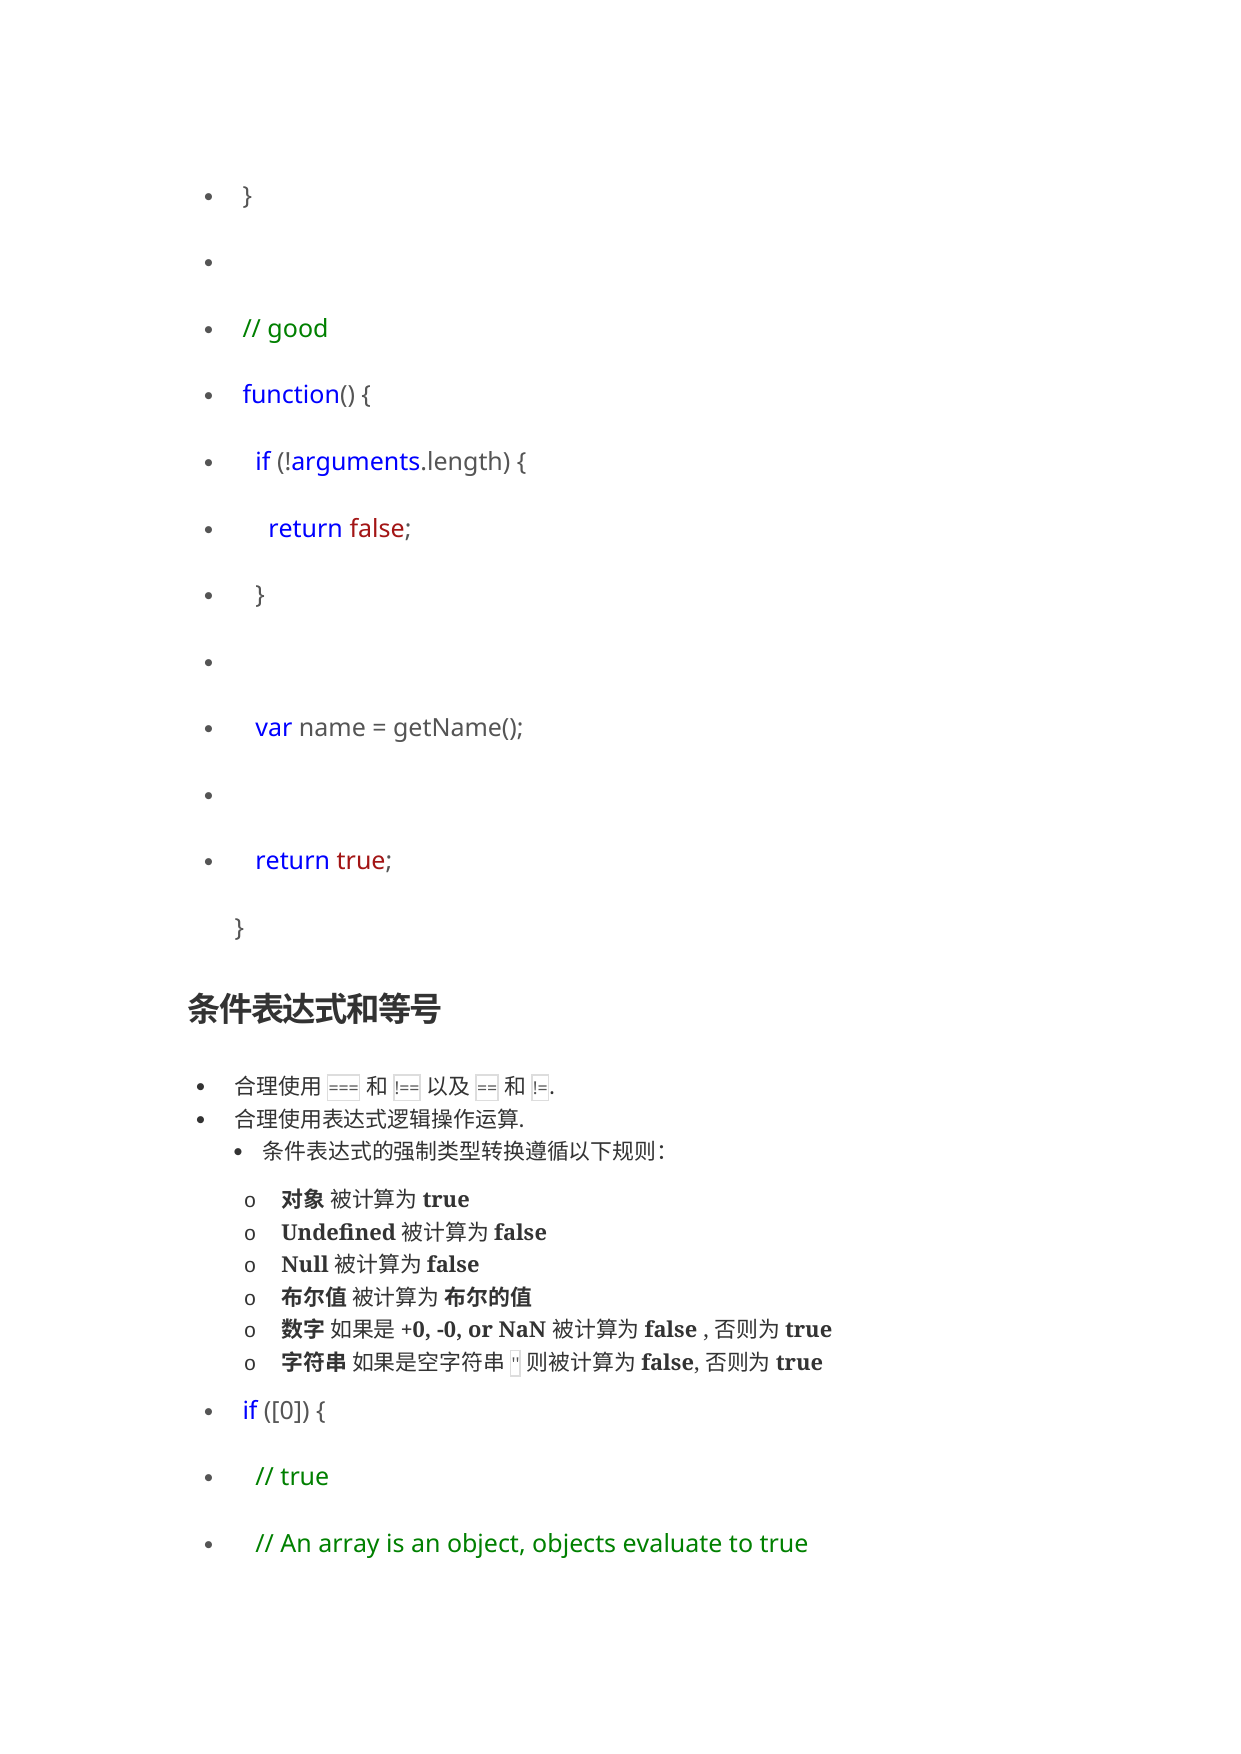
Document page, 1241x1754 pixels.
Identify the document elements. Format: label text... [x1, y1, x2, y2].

text } [234, 894, 1037, 959]
list // An array is an object, objects evaluate to true [205, 1510, 1029, 1575]
list return false; [205, 495, 1029, 560]
list var name = getName(); [205, 694, 1029, 759]
list 合理使用表达式逻辑操作运算. [197, 1101, 1037, 1134]
list 对象 被计算为 true [244, 1182, 1021, 1214]
list // true [205, 1444, 1029, 1509]
list function() { [205, 362, 1029, 427]
list Null 被计算为 false [244, 1247, 1021, 1279]
list 条件表达式的强制类型转换遵循以下规则： [234, 1134, 1037, 1166]
list 合理使用 === 和 !== 以及 == 和 !=. [197, 1069, 1037, 1101]
text 条件表达式和等号 [187, 975, 1053, 1040]
list 字符串 如果是空字符串 '' 则被计算为 false, 否则为 true [244, 1344, 1021, 1377]
list Undefined 被计算为 false [244, 1214, 1021, 1247]
list return true; [205, 828, 1029, 893]
list if ([0]) { [205, 1377, 1029, 1442]
list if (!arguments.length) { [205, 428, 1029, 493]
list } [205, 561, 1029, 626]
list 布尔值 被计算为 布尔的值 [244, 1279, 1021, 1312]
list // good [205, 295, 1029, 360]
list 数字 如果是 +0, -0, or NaN 被计算为 false , 否则为 true [244, 1312, 1021, 1344]
list } [205, 162, 1029, 227]
